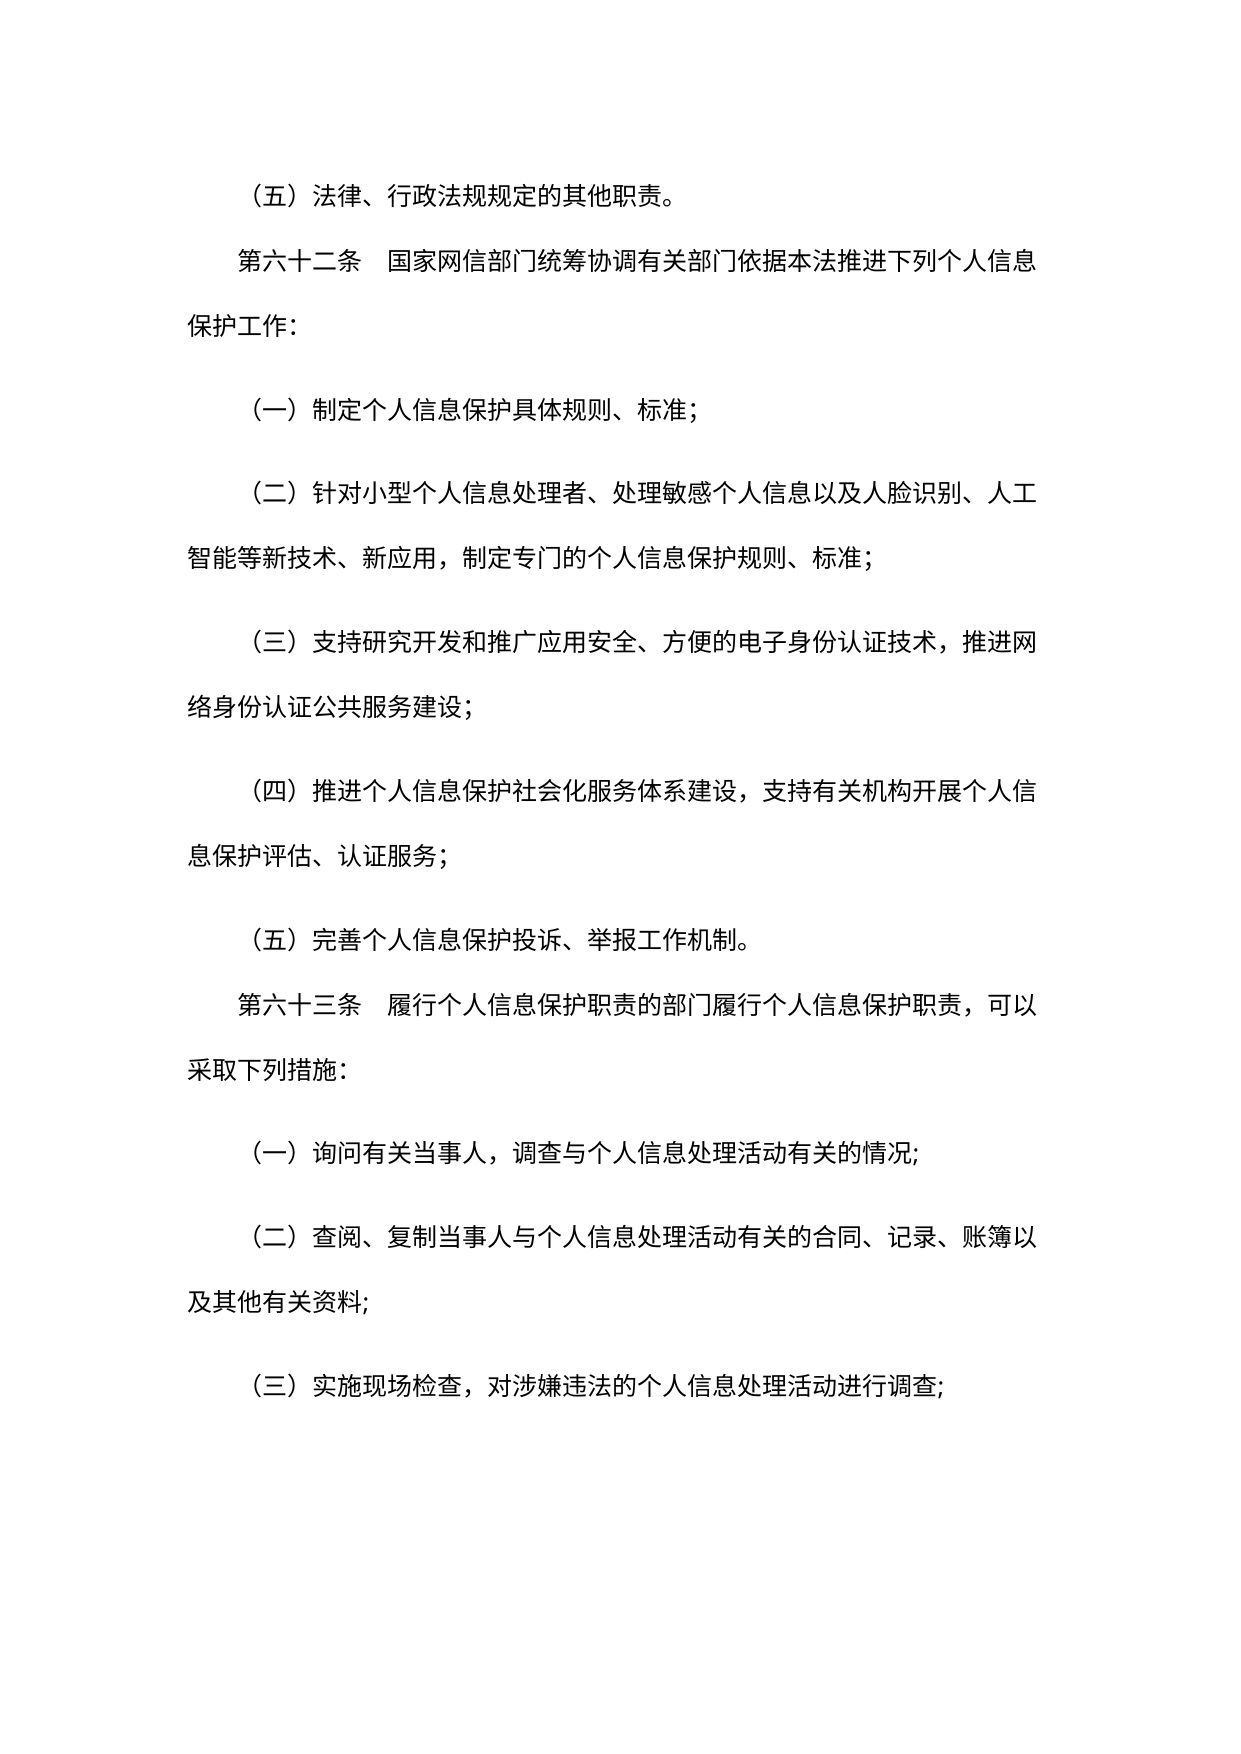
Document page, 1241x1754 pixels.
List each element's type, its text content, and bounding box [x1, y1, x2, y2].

text 第六十二条 国家网信部门统筹协调有关部门依据本法推进下列个人信息保护工作： [187, 227, 1053, 357]
text 第六十三条 履行个人信息保护职责的部门履行个人信息保护职责，可以采取下列措施： [187, 971, 1053, 1101]
text （三）实施现场检查，对涉嫌违法的个人信息处理活动进行调查; [187, 1352, 1053, 1417]
text （一）制定个人信息保护具体规则、标准； [187, 376, 1053, 441]
text （二）针对小型个人信息处理者、处理敏感个人信息以及人脸识别、人工智能等新技术、新应用，制定专门的个人信息保护规则、标准； [187, 459, 1053, 589]
text （三）支持研究开发和推广应用安全、方便的电子身份认证技术，推进网络身份认证公共服务建设； [187, 608, 1053, 738]
text （二）查阅、复制当事人与个人信息处理活动有关的合同、记录、账簿以及其他有关资料; [187, 1203, 1053, 1333]
text （五）法律、行政法规规定的其他职责。 [187, 162, 1053, 227]
text （四）推进个人信息保护社会化服务体系建设，支持有关机构开展个人信息保护评估、认证服务； [187, 757, 1053, 887]
text （五）完善个人信息保护投诉、举报工作机制。 [187, 906, 1053, 971]
text （一）询问有关当事人，调查与个人信息处理活动有关的情况; [187, 1119, 1053, 1184]
